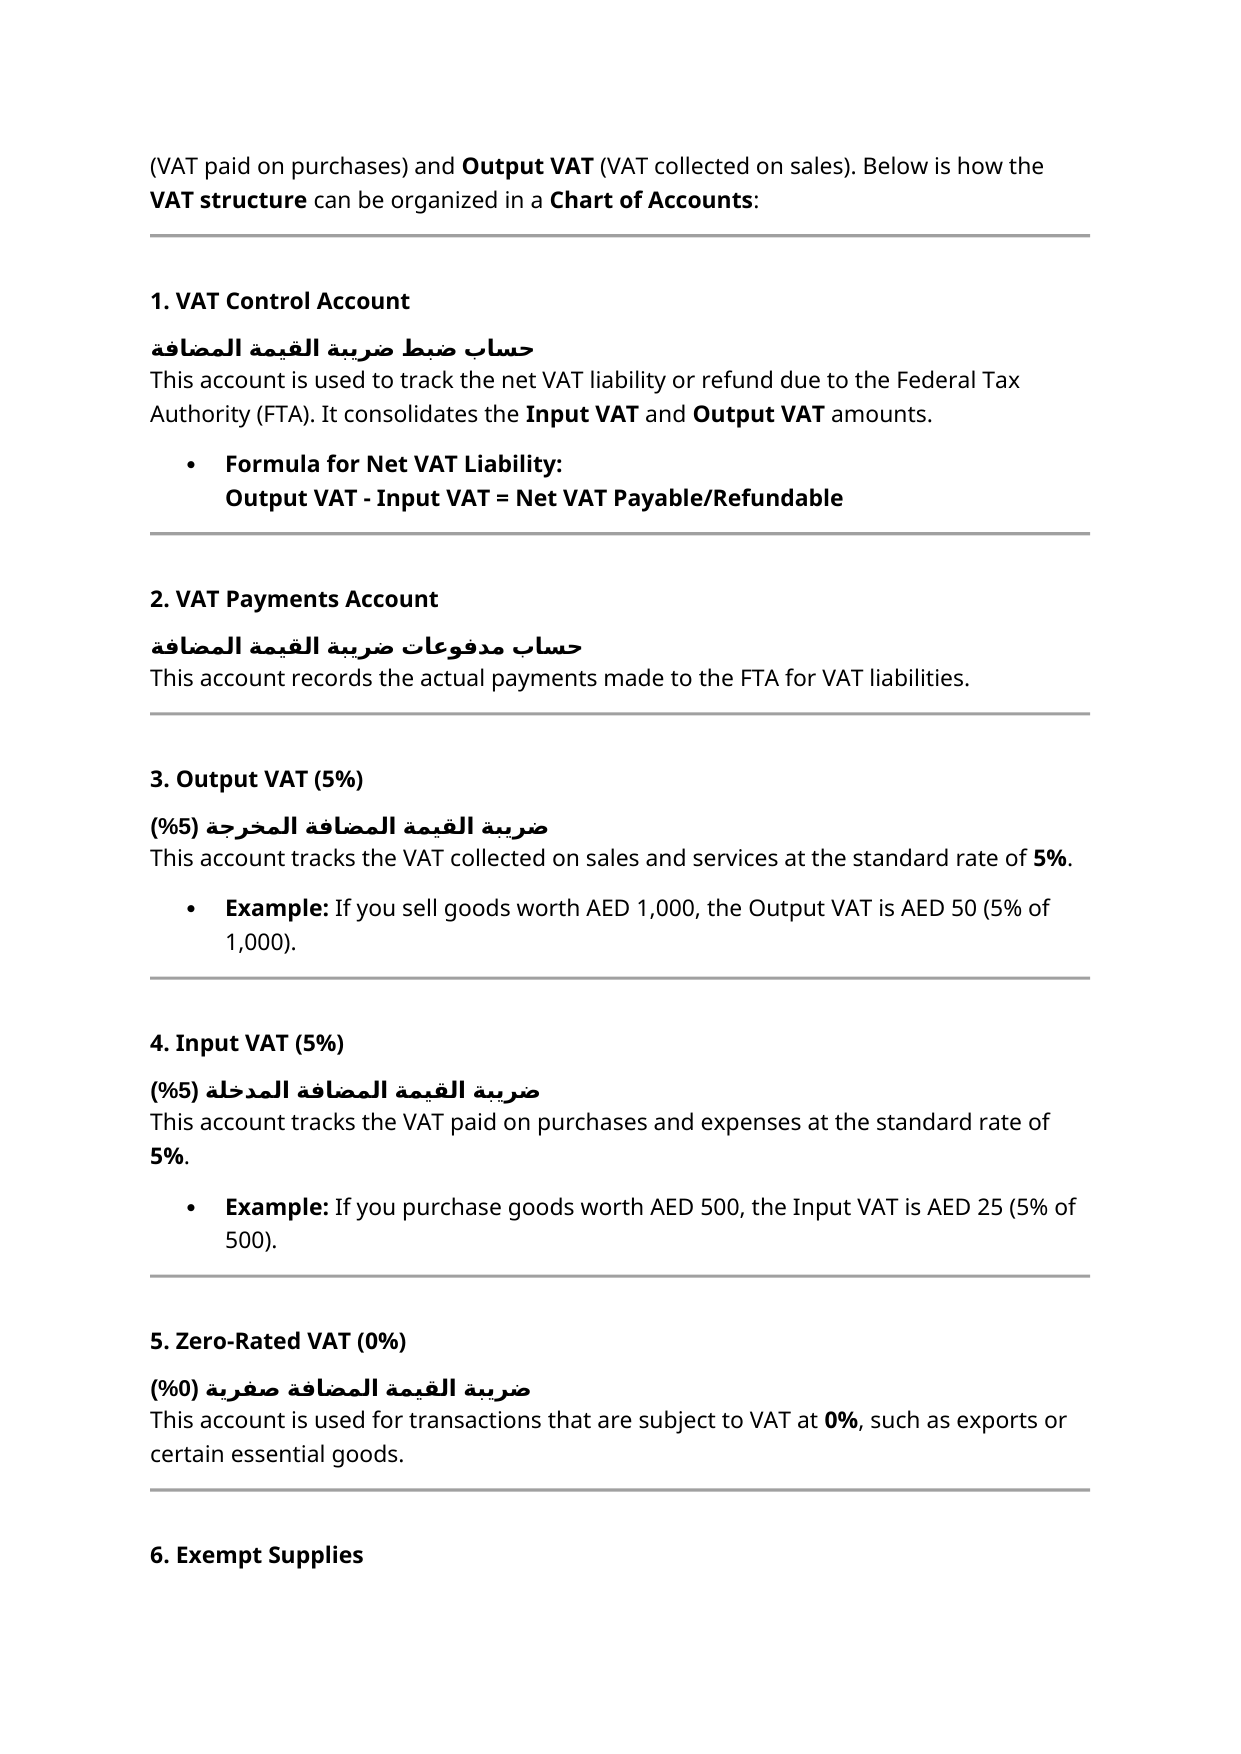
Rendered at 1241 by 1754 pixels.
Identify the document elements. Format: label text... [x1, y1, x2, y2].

text ضريبة القيمة المضافة صفرية (0%) This account is used for transactions that are subject to VAT at 0%, such as exports or certain essential goods. [150, 1375, 1090, 1469]
text حساب ضبط ضريبة القيمة المضافة This account is used to track the net VAT liability or refund due to the Federal Tax Authority (FTA). It consolidates the Input VAT and Output VAT amounts. [150, 335, 1090, 429]
text 2. VAT Payments Account [150, 583, 1090, 614]
text ضريبة القيمة المضافة المخرجة (5%) This account tracks the VAT collected on sales and services at the standard rate of 5%. [150, 813, 1090, 873]
text 1. VAT Control Account [150, 284, 1090, 316]
text 5. Zero-Rated VAT (0%) [150, 1325, 1090, 1356]
text 6. Exempt Supplies [150, 1539, 1090, 1570]
list Formula for Net VAT Liability: Output VAT - Input VAT = Net VAT Payable/Refundable [187, 448, 1090, 513]
text 3. Output VAT (5%) [150, 763, 1090, 794]
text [150, 150, 1090, 215]
text ضريبة القيمة المضافة المدخلة (5%) This account tracks the VAT paid on purchases and expenses at the standard rate of 5%. [150, 1077, 1090, 1171]
list Example: If you sell goods worth AED 1,000, the Output VAT is AED 50 (5% of 1,000). [187, 892, 1090, 957]
text 4. Input VAT (5%) [150, 1027, 1090, 1058]
text حساب مدفوعات ضريبة القيمة المضافة This account records the actual payments made to the FTA for VAT liabilities. [150, 633, 1090, 693]
list Example: If you purchase goods worth AED 500, the Input VAT is AED 25 (5% of 500). [187, 1190, 1090, 1255]
